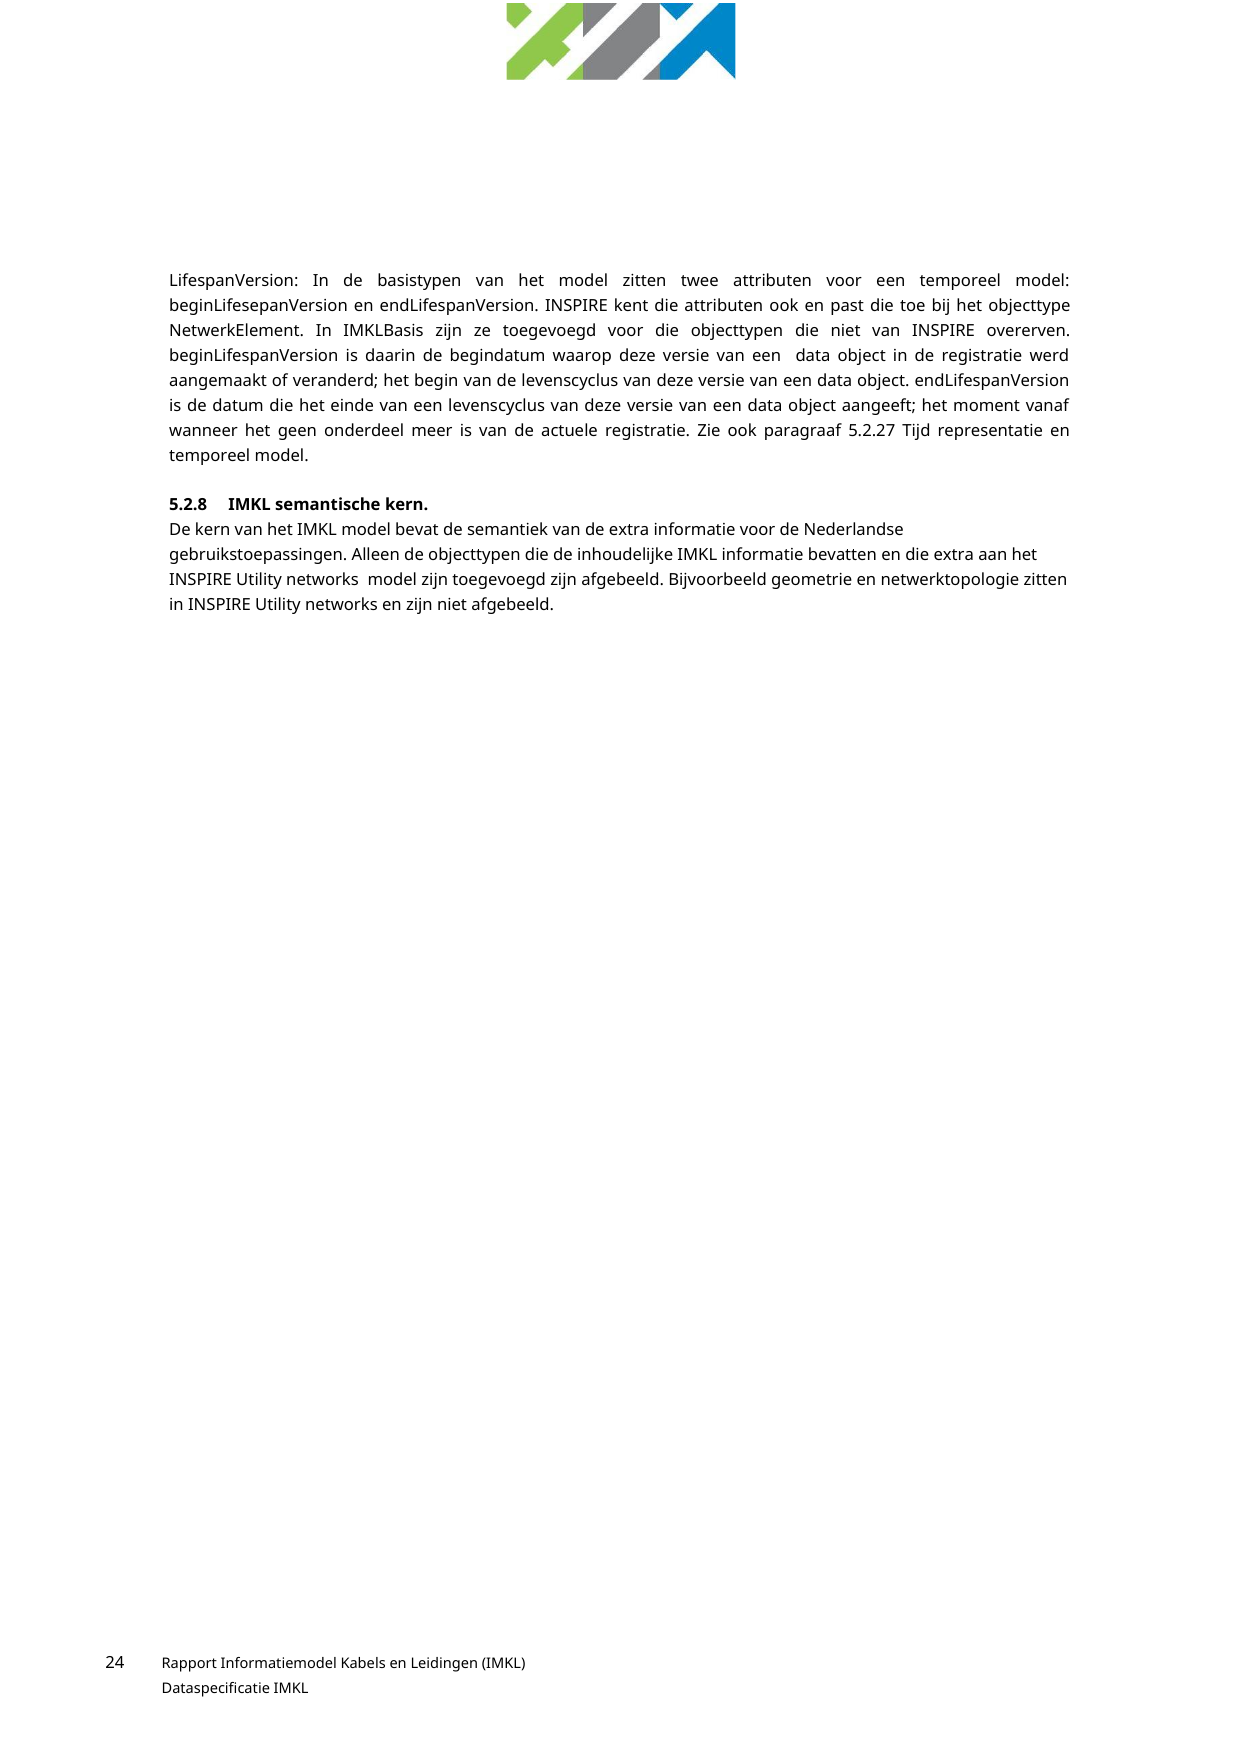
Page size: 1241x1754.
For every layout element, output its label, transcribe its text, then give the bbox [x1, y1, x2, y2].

text IMKL semantische kern. [169, 491, 1071, 516]
picture [677, 50, 736, 80]
text LifespanVersion: In de basistypen van het model zitten twee attributen voor een temporeel model: beginLifesepanVersion en endLifespanVersion. INSPIRE kent die attributen ook en past die toe bij het objecttype NetwerkElement. In IMKLBasis zijn ze toegevoegd voor die objecttypen die niet van INSPIRE overerven. beginLifespanVersion is daarin de begindatum waarop deze versie van een data object in de registratie werd aangemaakt of veranderd; het begin van de levenscyclus van deze versie van een data object. endLifespanVersion is de datum die het einde van een levenscyclus van deze versie van een data object aangeeft; het moment vanaf wanneer het geen onderdeel meer is van de actuele registratie. Zie ook paragraaf 5.2.Tijd representatie en temporeel model. [169, 266, 1071, 466]
picture [506, 3, 718, 80]
text De kern van het IMKL model bevat de semantiek van de extra informatie voor de Nederlandse gebruikstoepassingen. Alleen de objecttypen die de inhoudelijke IMKL informatie bevatten en die extra aan het INSPIRE Utility networks model zijn toegevoegd zijn afgebeeld. Bijvoorbeeld geometrie en netwerktopologie zitten in INSPIRE Utility networks en zijn niet afgebeeld. [169, 516, 1071, 616]
